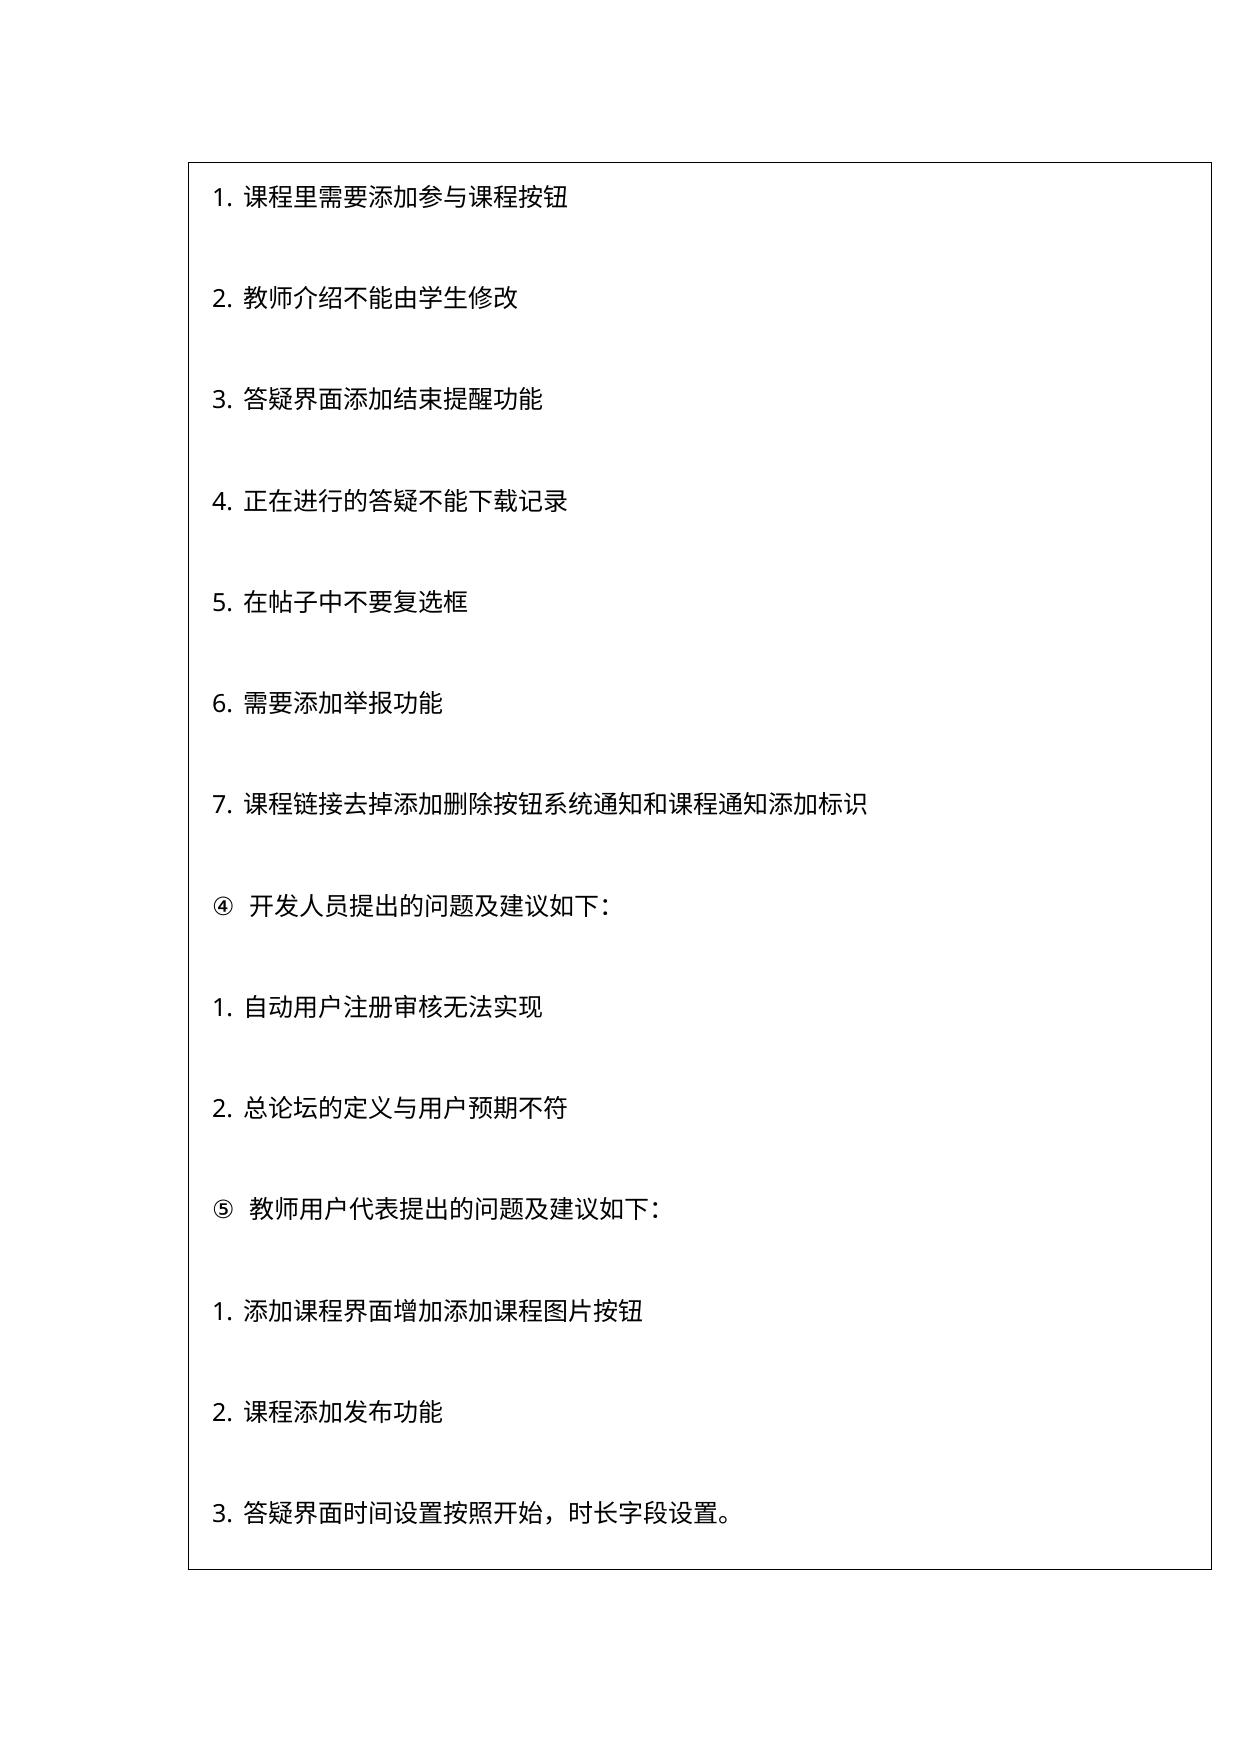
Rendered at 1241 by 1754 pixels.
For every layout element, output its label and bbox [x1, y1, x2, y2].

table_cell [189, 163, 1211, 1569]
